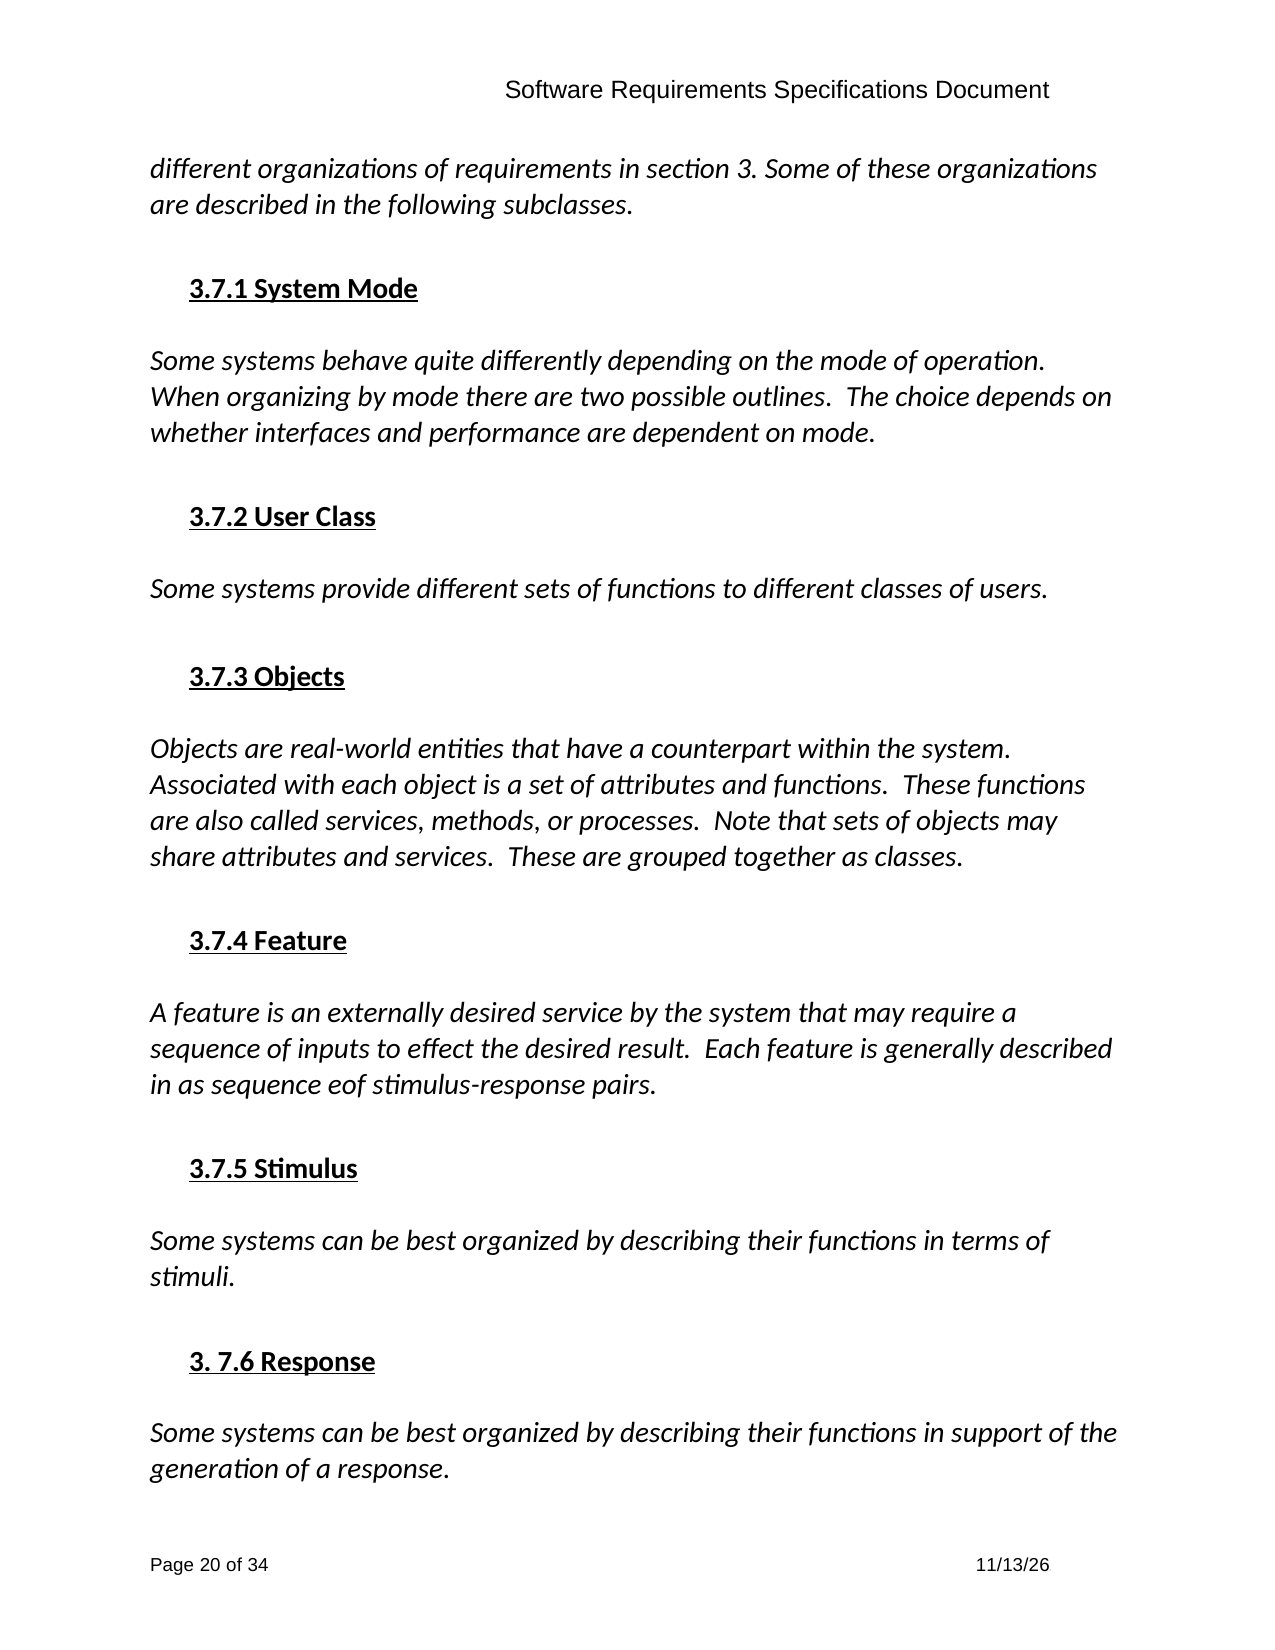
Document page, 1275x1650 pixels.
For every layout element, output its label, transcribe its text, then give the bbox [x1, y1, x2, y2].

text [150, 150, 1125, 222]
subtitle 3.7.3 Objects [189, 658, 1125, 694]
text Some systems can be best organized by describing their functions in terms of stimuli. [150, 1222, 1125, 1294]
text A feature is an externally desired service by the system that may require a sequence of inputs to effect the desired result. Each feature is generally described in as sequence eof stimulus-response pairs. [150, 994, 1125, 1102]
subtitle 3.7.1 System Mode [189, 270, 1125, 306]
subtitle 3.7.5 Stimulus [189, 1150, 1125, 1186]
subtitle 3. 7.6 Response [189, 1343, 1125, 1378]
text Some systems provide different sets of functions to different classes of users. [150, 570, 1125, 606]
subtitle 3.7.2 User Class [189, 498, 1125, 534]
text Some systems can be best organized by describing their functions in support of the generation of a response. [150, 1414, 1125, 1486]
subtitle 3.7.4 Feature [189, 922, 1125, 958]
text Objects are real-world entities that have a counterpart within the system. Associated with each object is a set of attributes and functions. These functions are also called services, methods, or processes. Note that sets of objects may share attributes and services. These are grouped together as classes. [150, 730, 1125, 874]
text Some systems behave quite differently depending on the mode of operation. When organizing by mode there are two possible outlines. The choice depends on whether interfaces and performance are dependent on mode. [150, 342, 1125, 450]
